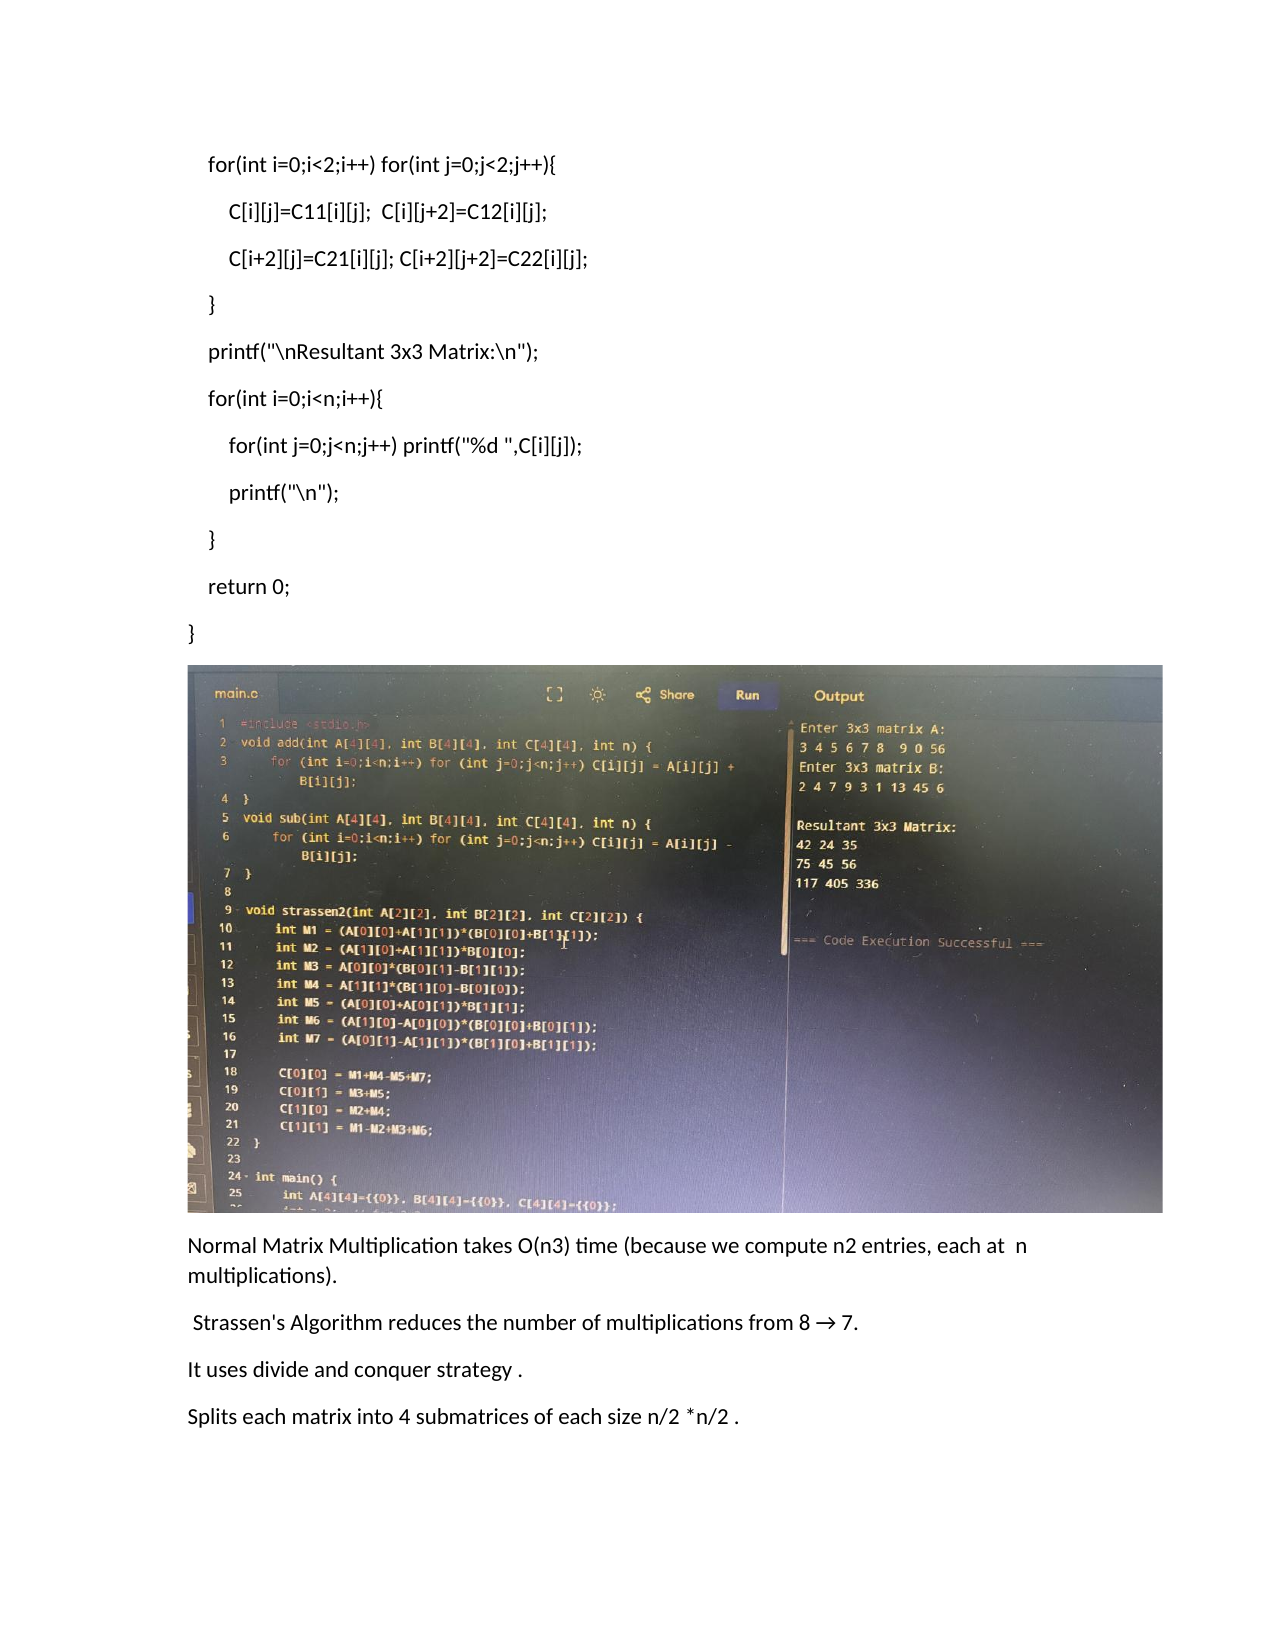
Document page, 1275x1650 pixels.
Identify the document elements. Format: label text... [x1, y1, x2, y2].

text C[i+2][j]=C21[i][j]; C[i+2][j+2]=C22[i][j]; [187, 244, 1125, 272]
text for(int i=0;i<n;i++){ [187, 384, 1125, 412]
text C[i][j]=C11[i][j]; C[i][j+2]=C12[i][j]; [187, 197, 1125, 225]
text printf("\nResultant 3x3 Matrix:\n"); [187, 337, 1125, 366]
text } [187, 525, 1125, 553]
text for(int i=0;i<2;i++) for(int j=0;j<2;j++){ [187, 150, 1125, 178]
text printf("\n"); [187, 478, 1125, 506]
picture [187, 665, 1163, 1213]
text for(int j=0;j<n;j++) printf("%d ",C[i][j]); [187, 431, 1125, 459]
text } [187, 291, 1125, 319]
text It uses divide and conquer strategy . [187, 1355, 1125, 1383]
text Splits each matrix into 4 submatrices of each size n/2 *n/2 . [187, 1402, 1125, 1430]
text return 0; [187, 572, 1125, 600]
text Strassen's Algorithm reduces the number of multiplications from 8 → 7. [187, 1308, 1125, 1336]
text Normal Matrix Multiplication takes O(n3) time (because we compute n2 entries, each at n multiplications). [187, 1231, 1125, 1289]
text } [187, 619, 1125, 647]
